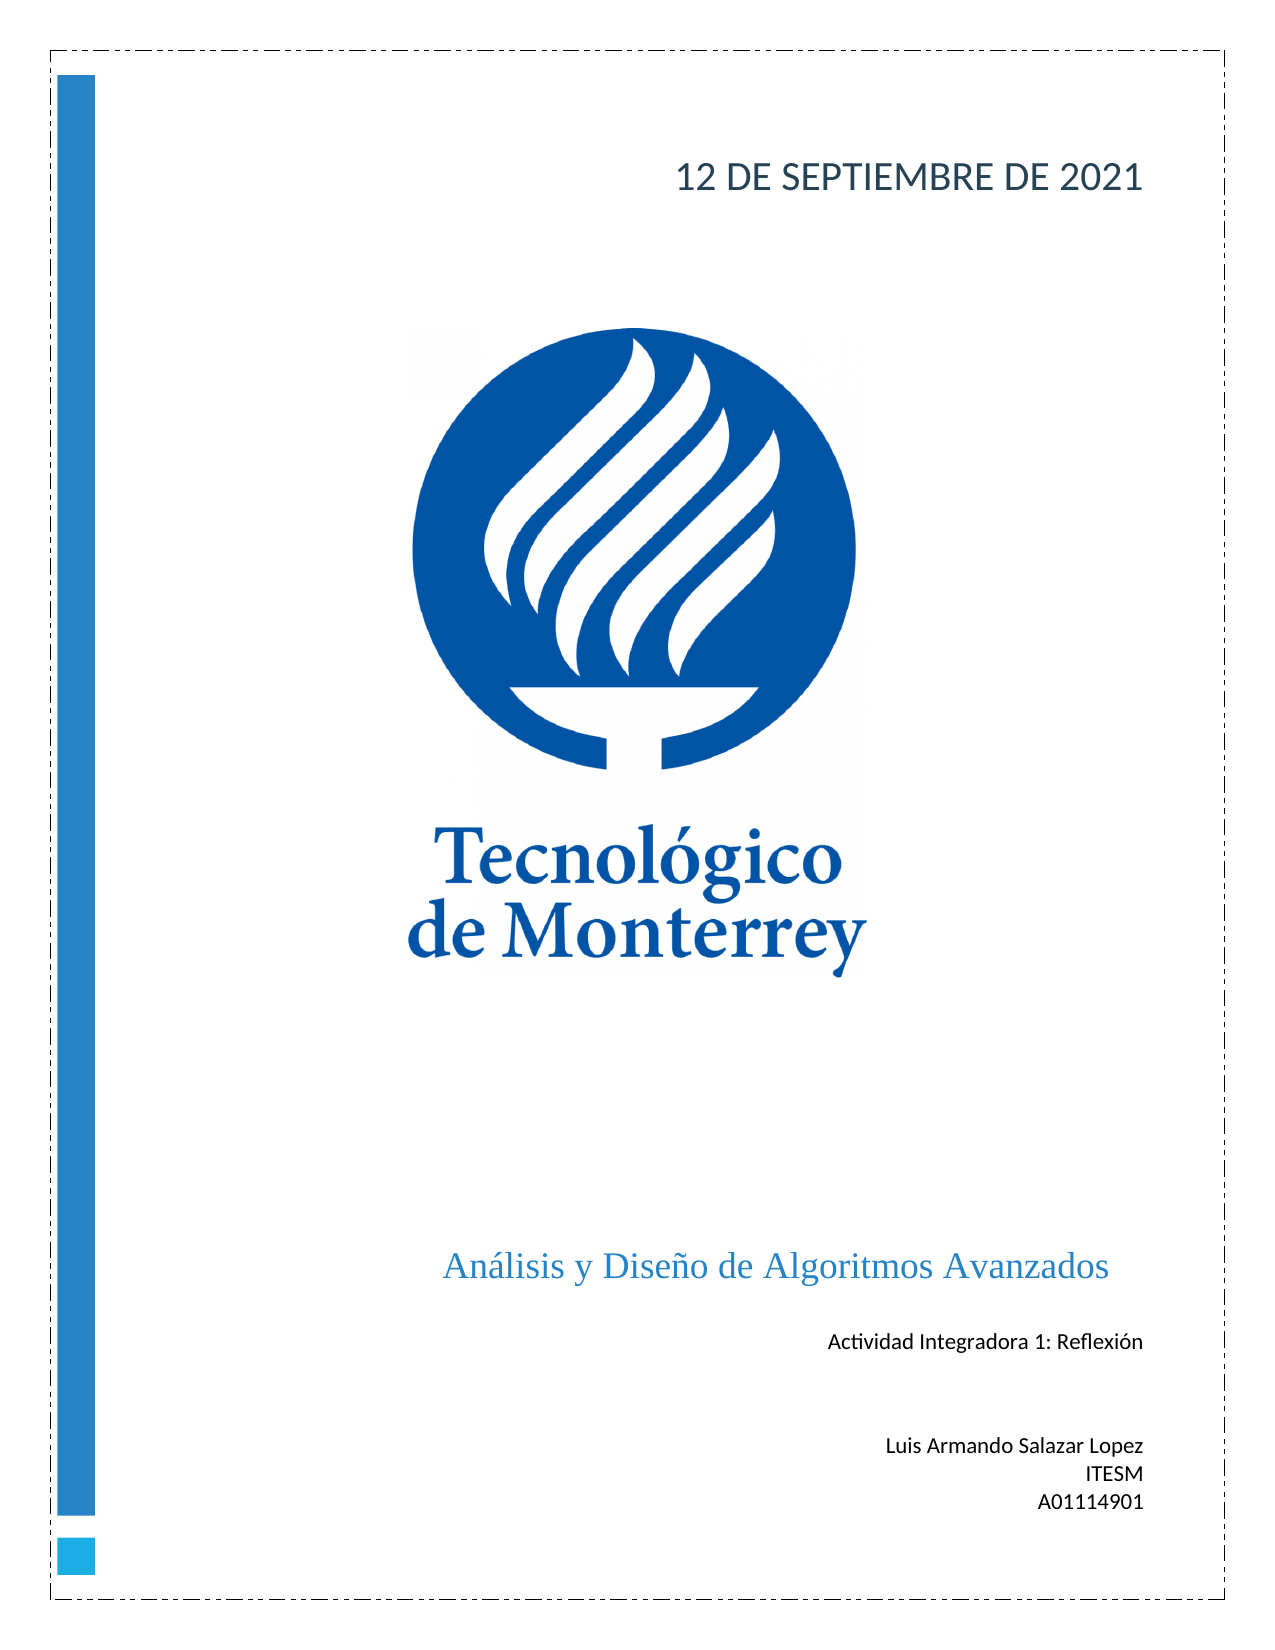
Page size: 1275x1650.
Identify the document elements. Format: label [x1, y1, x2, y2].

picture [408, 328, 867, 978]
